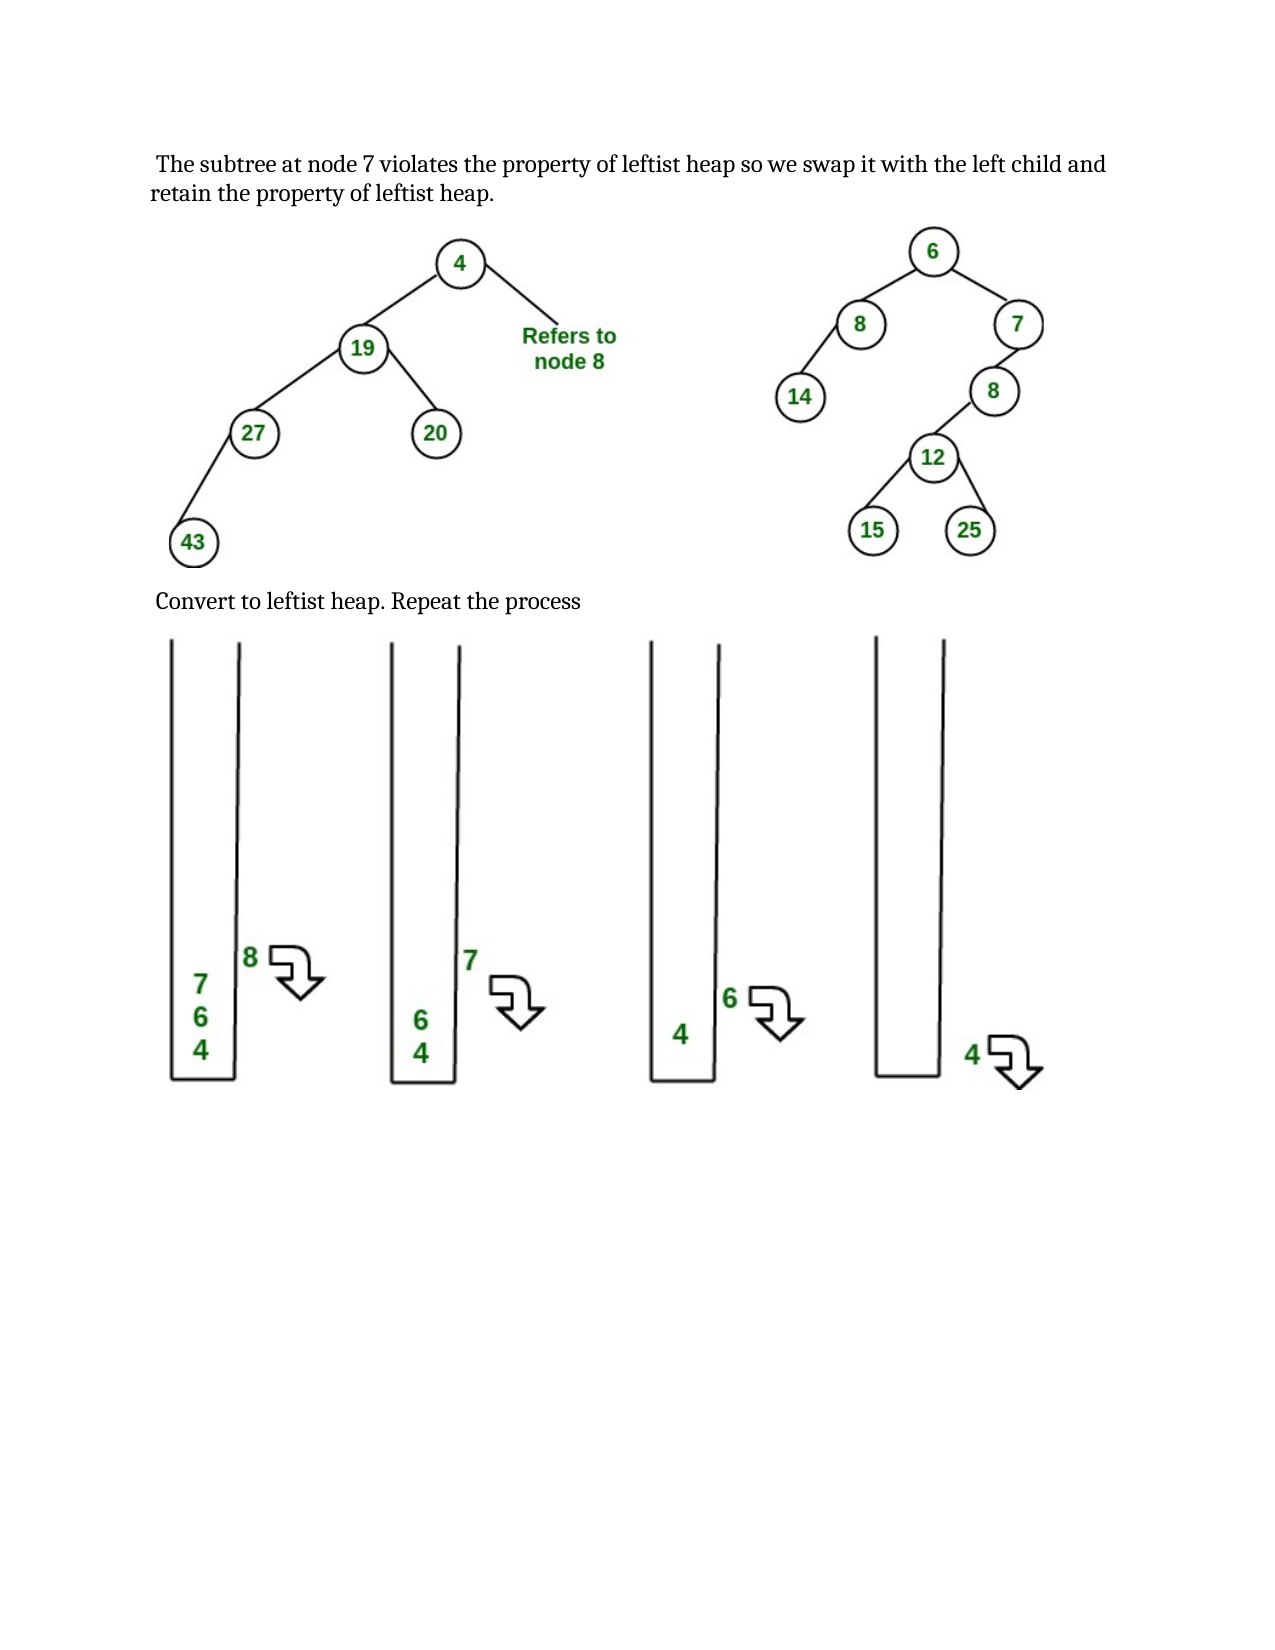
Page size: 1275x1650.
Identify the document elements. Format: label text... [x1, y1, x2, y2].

picture [168, 226, 1044, 568]
picture [168, 634, 1044, 1090]
text The subtree at node 7 violates the property of leftist heap so we swap it with the left child and retain the property of leftist heap. [150, 150, 1125, 207]
text Convert to leftist heap. Repeat the process [150, 587, 1125, 616]
